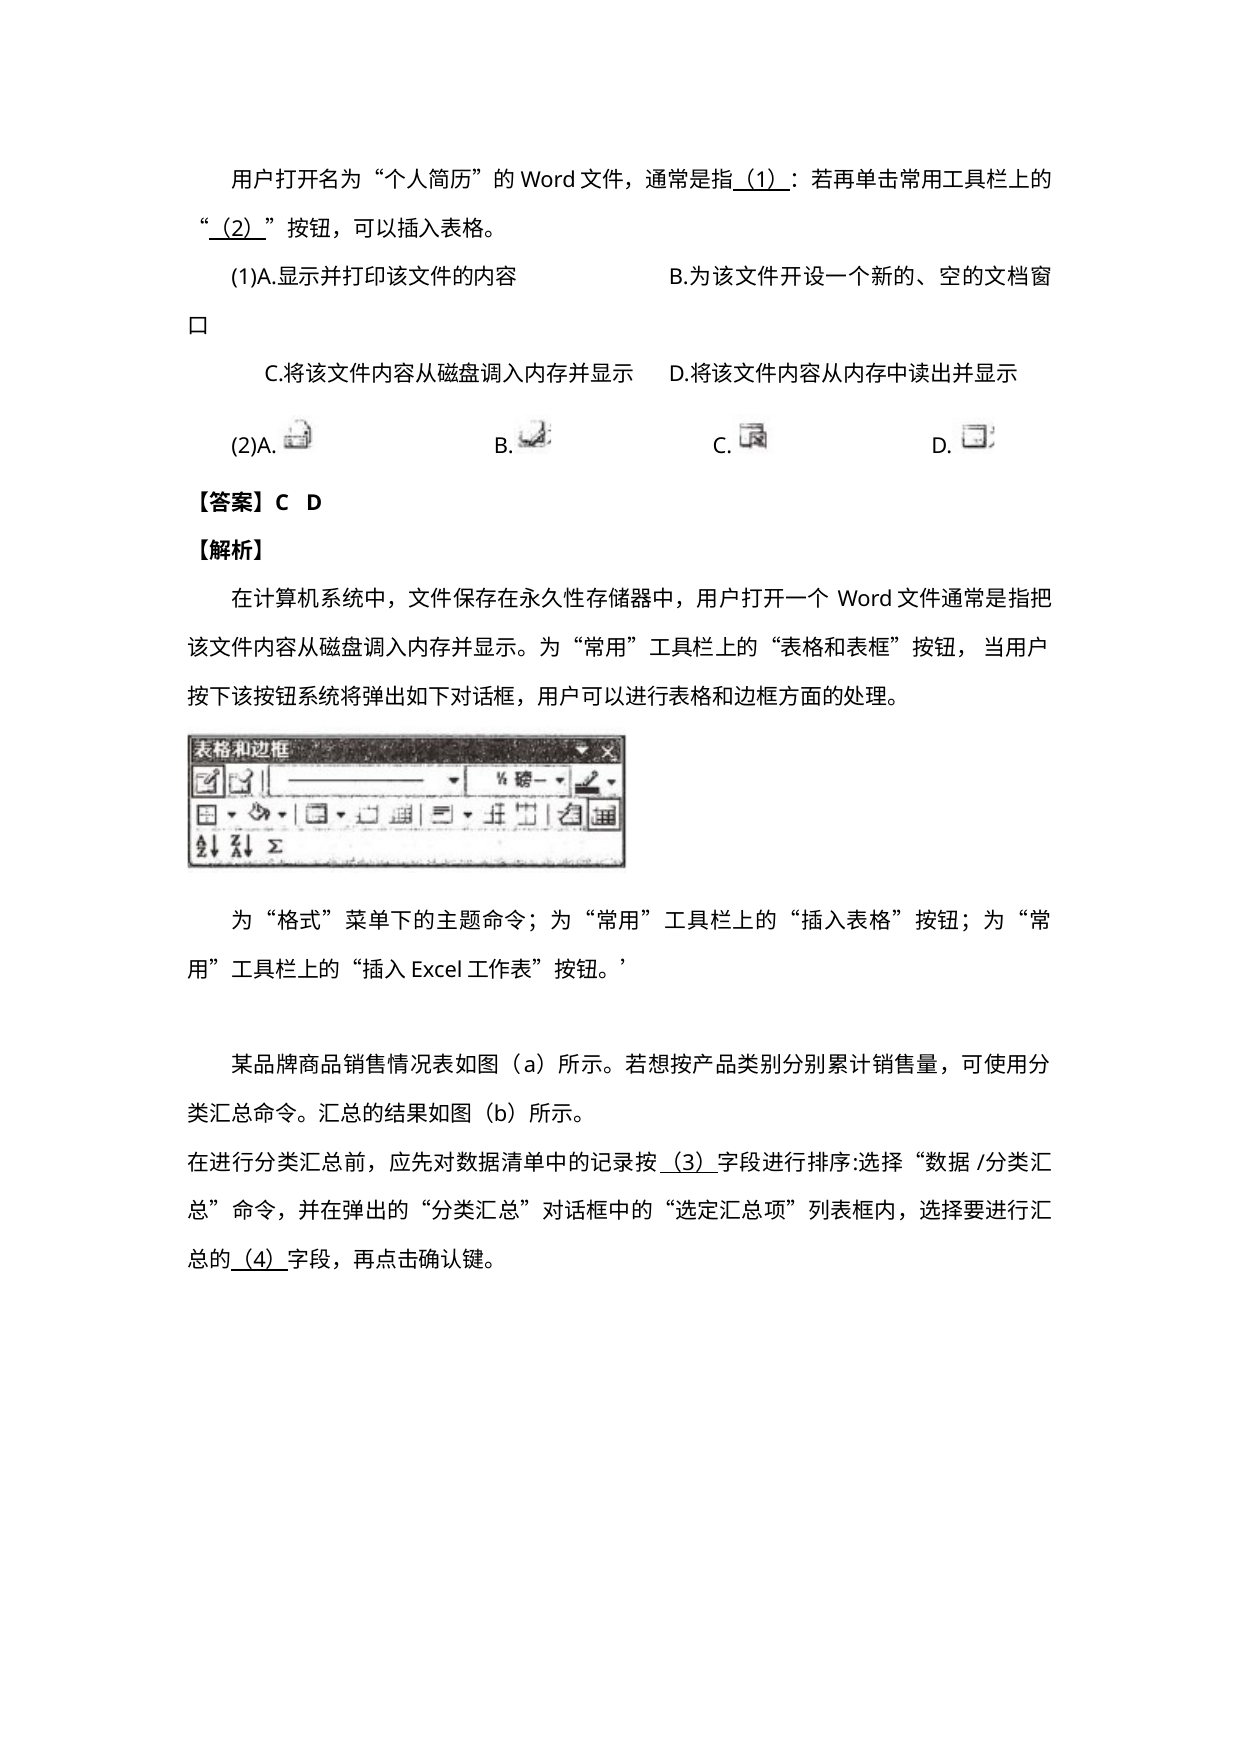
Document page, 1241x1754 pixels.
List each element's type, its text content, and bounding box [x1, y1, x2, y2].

picture [276, 415, 319, 454]
text C.将该文件内容从磁盘调入内存并显示 D.将该文件内容从内存中读出并显示 [231, 356, 1053, 389]
picture [513, 414, 552, 454]
text 用户打开名为“个人简历”的Word文件，通常是指（1）：若再单击常用工具栏上的“（2）”按钮，可以插入表格。 [187, 162, 1053, 243]
picture [732, 414, 778, 454]
text 在计算机系统中，文件保存在永久性存储器中，用户打开一个Word文件通常是指把该文件内容从磁盘调入内存并显示。为“常用”工具栏上的“表格和表框”按钮， 当用户按下该按钮系统将弹出如下对话框，用户可以进行表格和边框方面的处理。 [187, 581, 1053, 711]
picture [187, 726, 627, 873]
picture [952, 417, 995, 454]
text 【解析】 [187, 533, 1053, 565]
text 【答案】C D [187, 484, 1053, 517]
text (1)A.显示并打印该文件的内容 B.为该文件开设一个新的、空的文档窗口 [187, 259, 1053, 340]
text 在进行分类汇总前，应先对数据清单中的记录按（3）字段进行排序:选择“数据 /分类汇总”命令，并在弹出的“分类汇总”对话框中的“选定汇总项”列表框内，选择要进行汇总的（4）字段，再点击确认键。 [187, 1144, 1053, 1274]
text 为“格式”菜单下的主题命令；为“常用”工具栏上的“插入表格”按钮；为“常用”工具栏上的“插入Excel工作表”按钮。’ [187, 903, 1053, 984]
text 某品牌商品销售情况表如图（a）所示。若想按产品类别分别累计销售量，可使用分类汇总命令。汇总的结果如图（b）所示。 [187, 1047, 1053, 1128]
text (2)A. B. C. D. [187, 404, 1053, 469]
